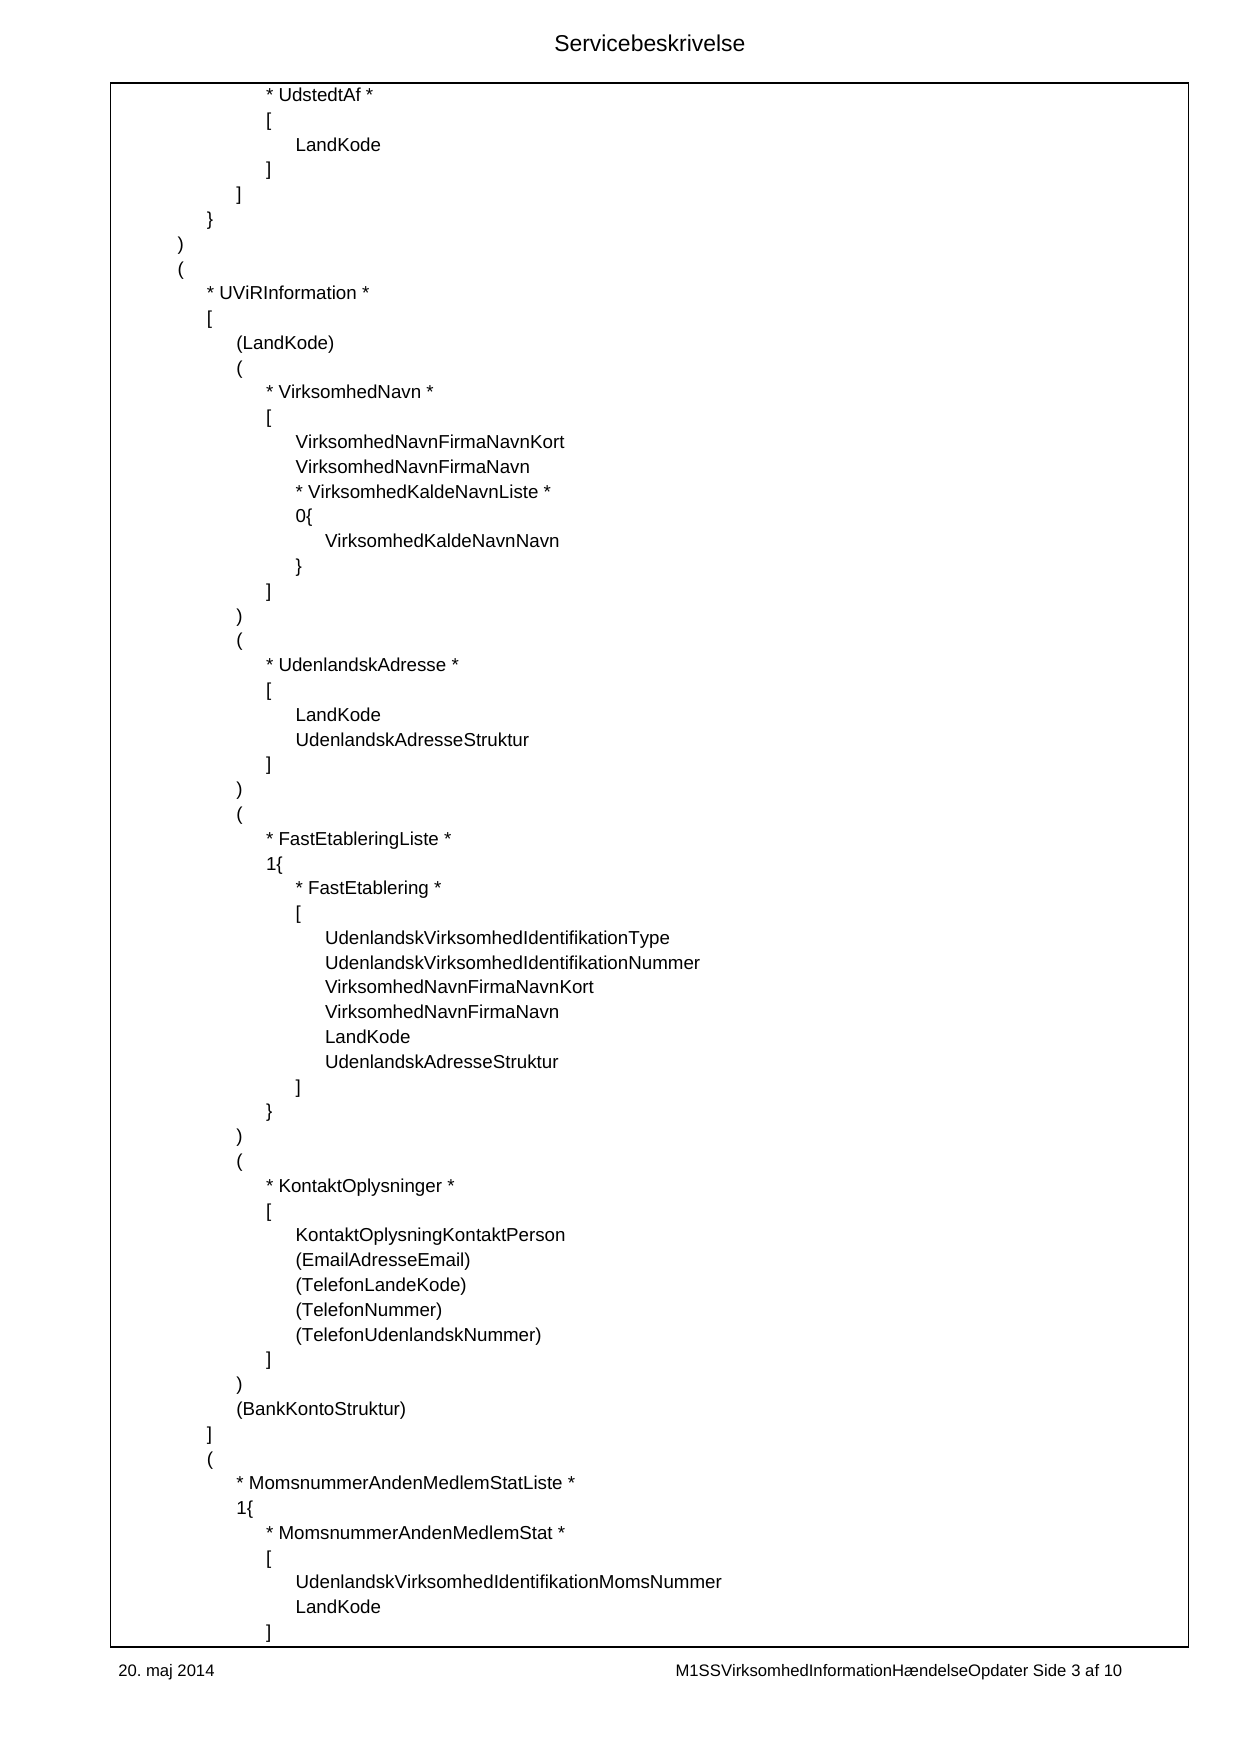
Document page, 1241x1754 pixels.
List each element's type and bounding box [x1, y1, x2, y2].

table_cell [111, 84, 1188, 1646]
